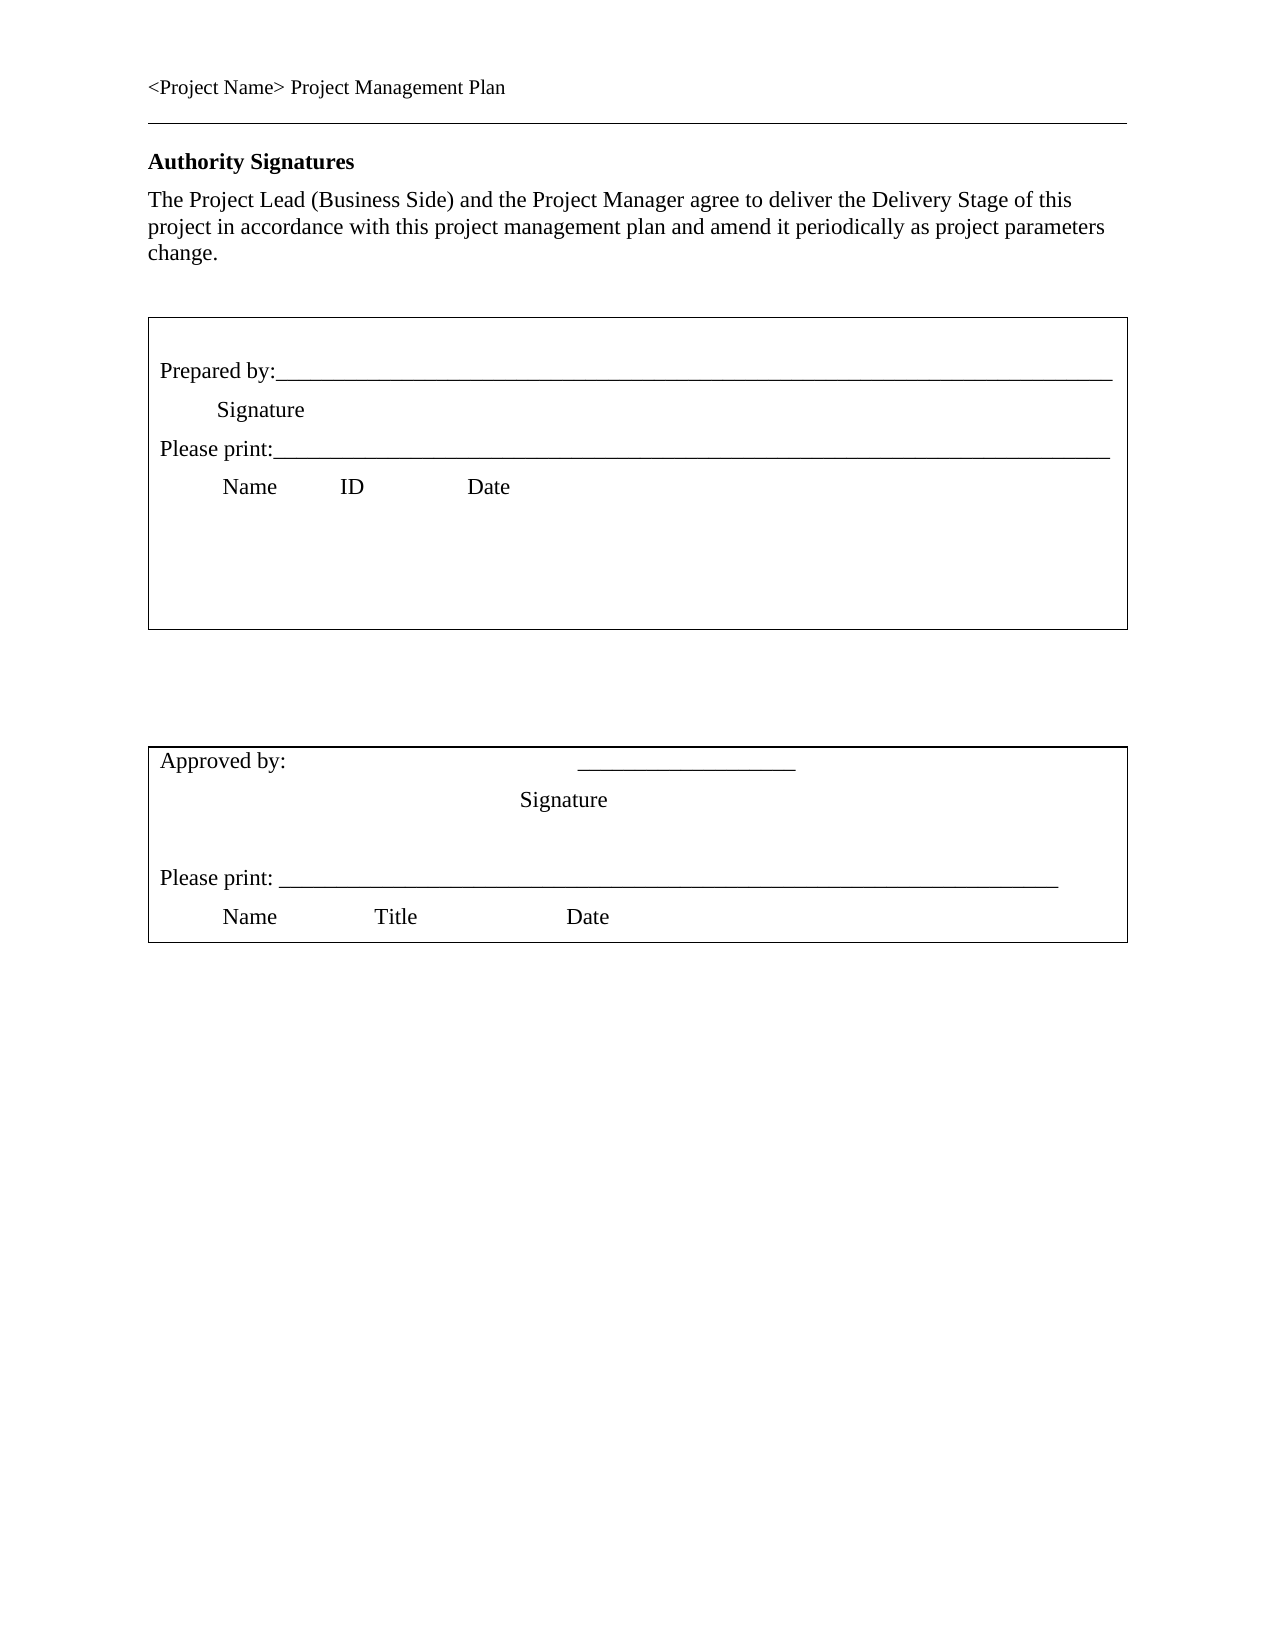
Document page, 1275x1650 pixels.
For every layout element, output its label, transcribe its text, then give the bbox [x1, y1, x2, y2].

table_header Prepared by:_________________________________________________________________________ Signature Please print:_________________________________________________________________________ Name ID Date [149, 318, 1127, 629]
text The Project Lead (Business Side) and the Project Manager agree to deliver the Delivery Stage of this project in accordance with this project management plan and amend it periodically as project parameters change. [148, 187, 1127, 266]
table_header Approved by: ___________________ Signature Please print: ____________________________________________________________________ Name Title Date [149, 748, 1127, 942]
text Authority Signatures [148, 148, 1127, 174]
